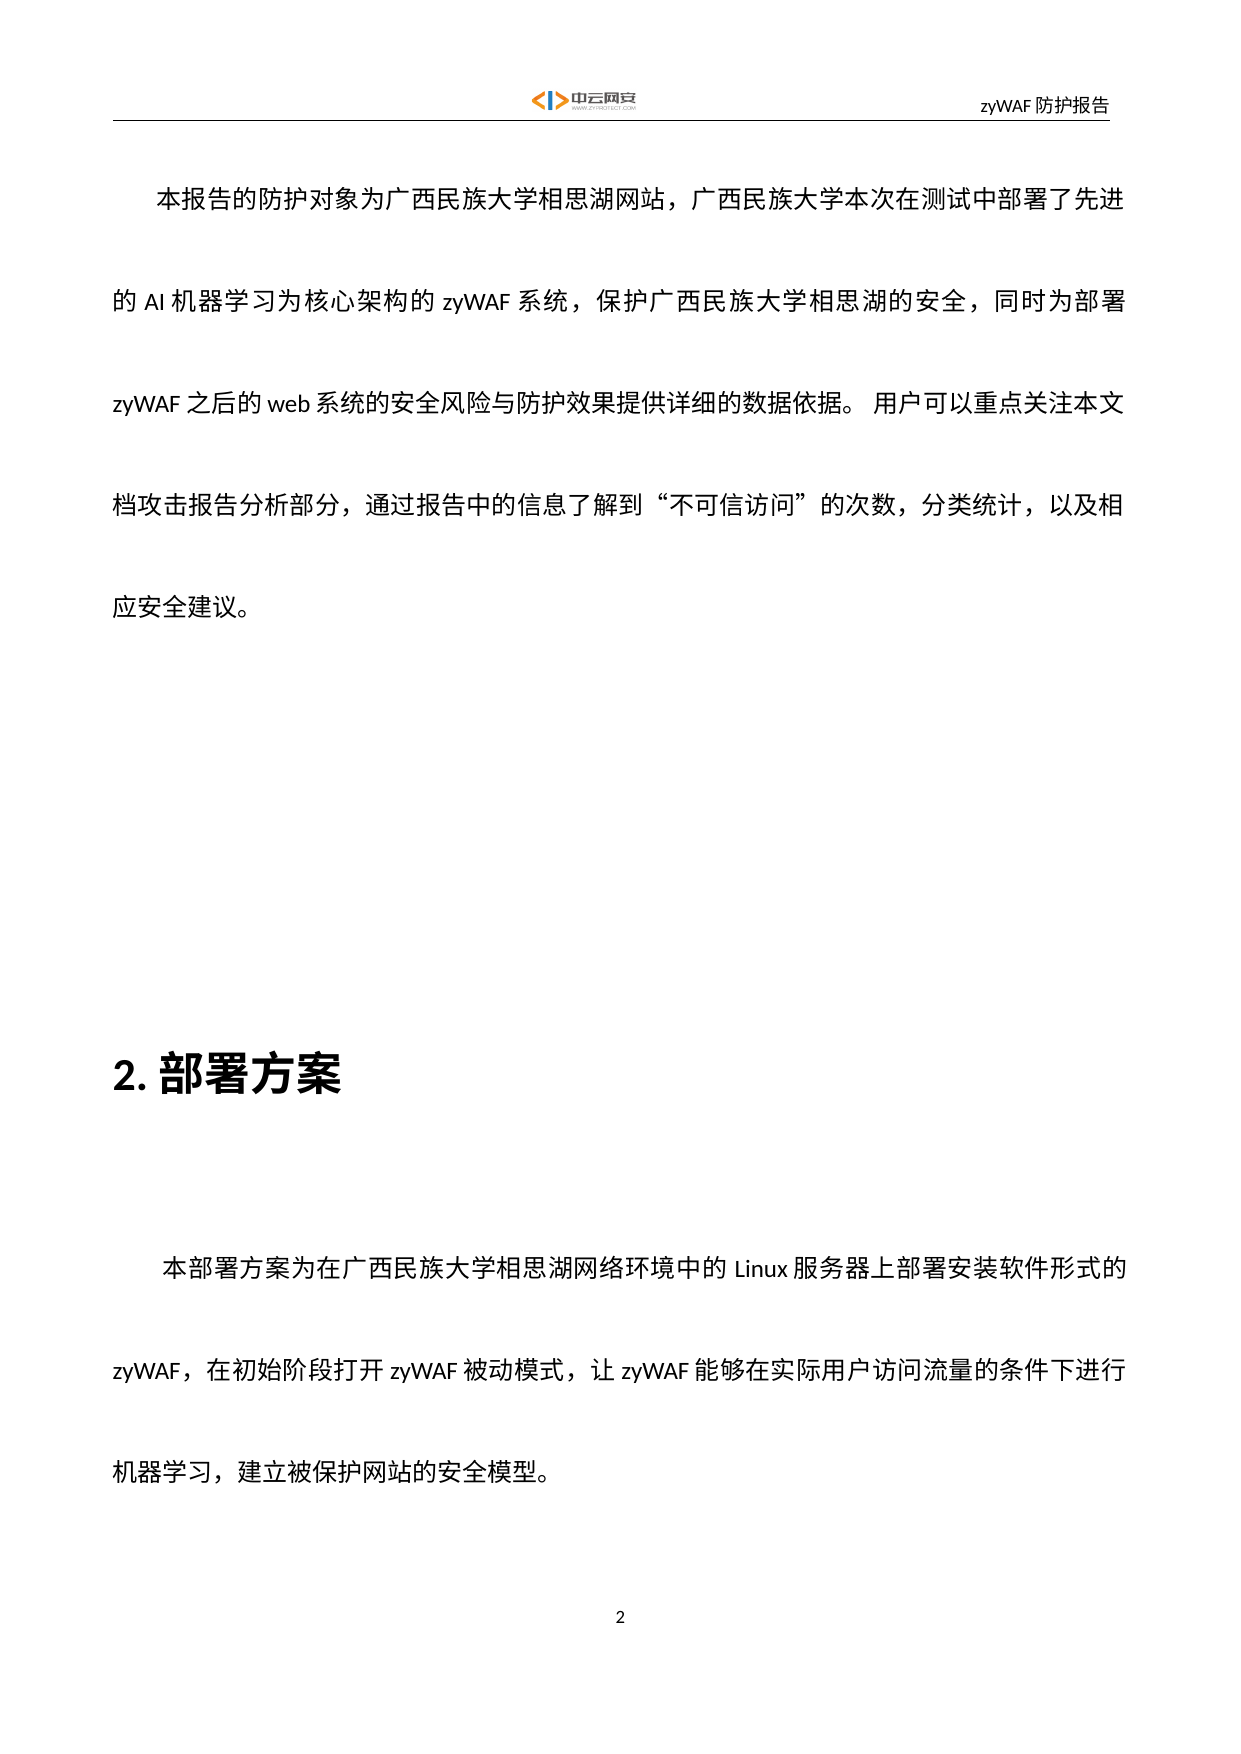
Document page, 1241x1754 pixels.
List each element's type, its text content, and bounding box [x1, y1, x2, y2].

list 部署方案 [112, 1037, 1128, 1105]
text 本报告的防护对象为广西民族大学相思湖网站，广西民族大学本次在测试中部署了先进的AI机器学习为核心架构的zyWAF系统，保护广西民族大学相思湖的安全，同时为部署zyWAF 之后的web系统的安全风险与防护效果提供详细的数据依据。 用户可以重点关注本文档攻击报告分析部分，通过报告中的信息了解到“不可信访问”的次数，分类统计，以及相应安全建议。 [112, 164, 1128, 639]
text 本部署方案为在广西民族大学相思湖网络环境中的Linux服务器上部署安装软件形式的zyWAF，在初始阶段打开zyWAF被动模式，让zyWAF能够在实际用户访问流量的条件下进行机器学习，建立被保护网站的安全模型。 [112, 1233, 1128, 1504]
picture [531, 88, 638, 112]
